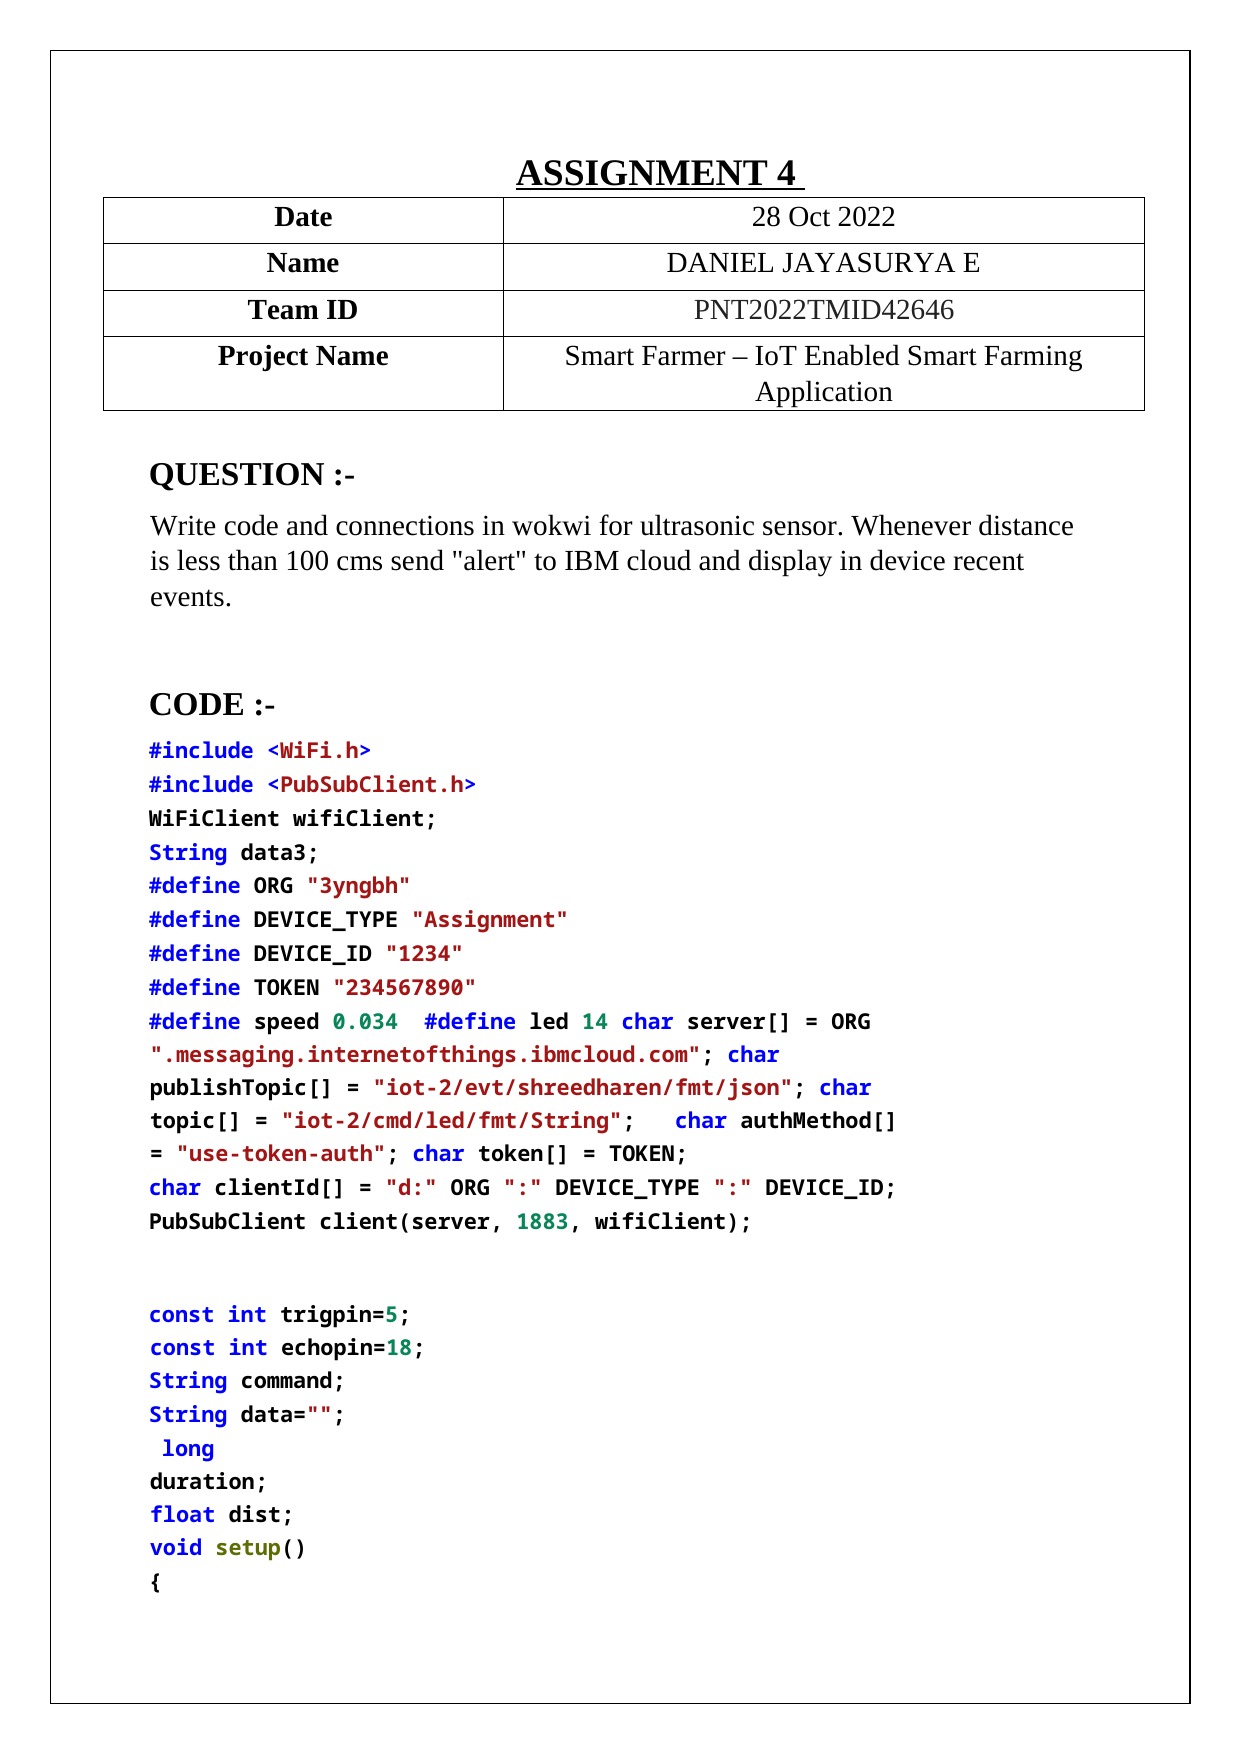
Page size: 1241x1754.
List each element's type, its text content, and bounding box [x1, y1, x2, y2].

text #define speed 0.034 #define led 14 char server[] = ORG ".messaging.internetofthings.ibmcloud.com"; char publishTopic[] = "iot-2/evt/shreedharen/fmt/json"; char topic[] = "iot-2/cmd/led/fmt/String"; char authMethod[] = "use-token-auth"; char token[] = TOKEN; [148, 1006, 909, 1168]
text PubSubClient client(server, 1883, wifiClient); [148, 1206, 1029, 1236]
text Write code and connections in wokwi for ultrasonic sensor. Whenever distance is less than 100 cms send "alert" to IBM cloud and display in device recent events. [150, 508, 1099, 612]
subtitle #include <WiFi.h> [148, 735, 1099, 765]
text String data3; [148, 837, 1029, 866]
text { [148, 1566, 1029, 1596]
table_cell Team ID [104, 291, 503, 336]
table_cell Smart Farmer – IoT Enabled Smart Farming Application [504, 337, 1144, 409]
table_header 28 Oct 2022 [504, 198, 1144, 243]
subtitle QUESTION :- [148, 454, 1099, 493]
text #define TOKEN "234567890" [148, 972, 909, 1002]
text String data=""; [148, 1399, 1029, 1429]
subtitle CODE :- [148, 684, 1099, 723]
text #define ORG "3yngbh" [148, 871, 909, 900]
text const int trigpin=5; const int echopin=18; [148, 1298, 463, 1361]
text ASSIGNMENT 4 [150, 151, 1090, 194]
text #include <PubSubClient.h> [148, 769, 909, 799]
table_header Date [104, 198, 503, 243]
table_cell Name [104, 244, 503, 290]
text #define DEVICE_TYPE "Assignment" [148, 904, 1029, 934]
text WiFiClient wifiClient; [148, 803, 1029, 833]
table_cell Project Name [104, 337, 503, 409]
text long duration; float dist; void setup() [148, 1433, 318, 1562]
table_cell PNT2022TMID42646 [504, 291, 1144, 336]
text #define DEVICE_ID "1234" [148, 938, 1029, 968]
text char clientId[] = "d:" ORG ":" DEVICE_TYPE ":" DEVICE_ID; [148, 1172, 1029, 1202]
text String command; [148, 1365, 1029, 1395]
table_cell DANIEL JAYASURYA E [504, 244, 1144, 290]
